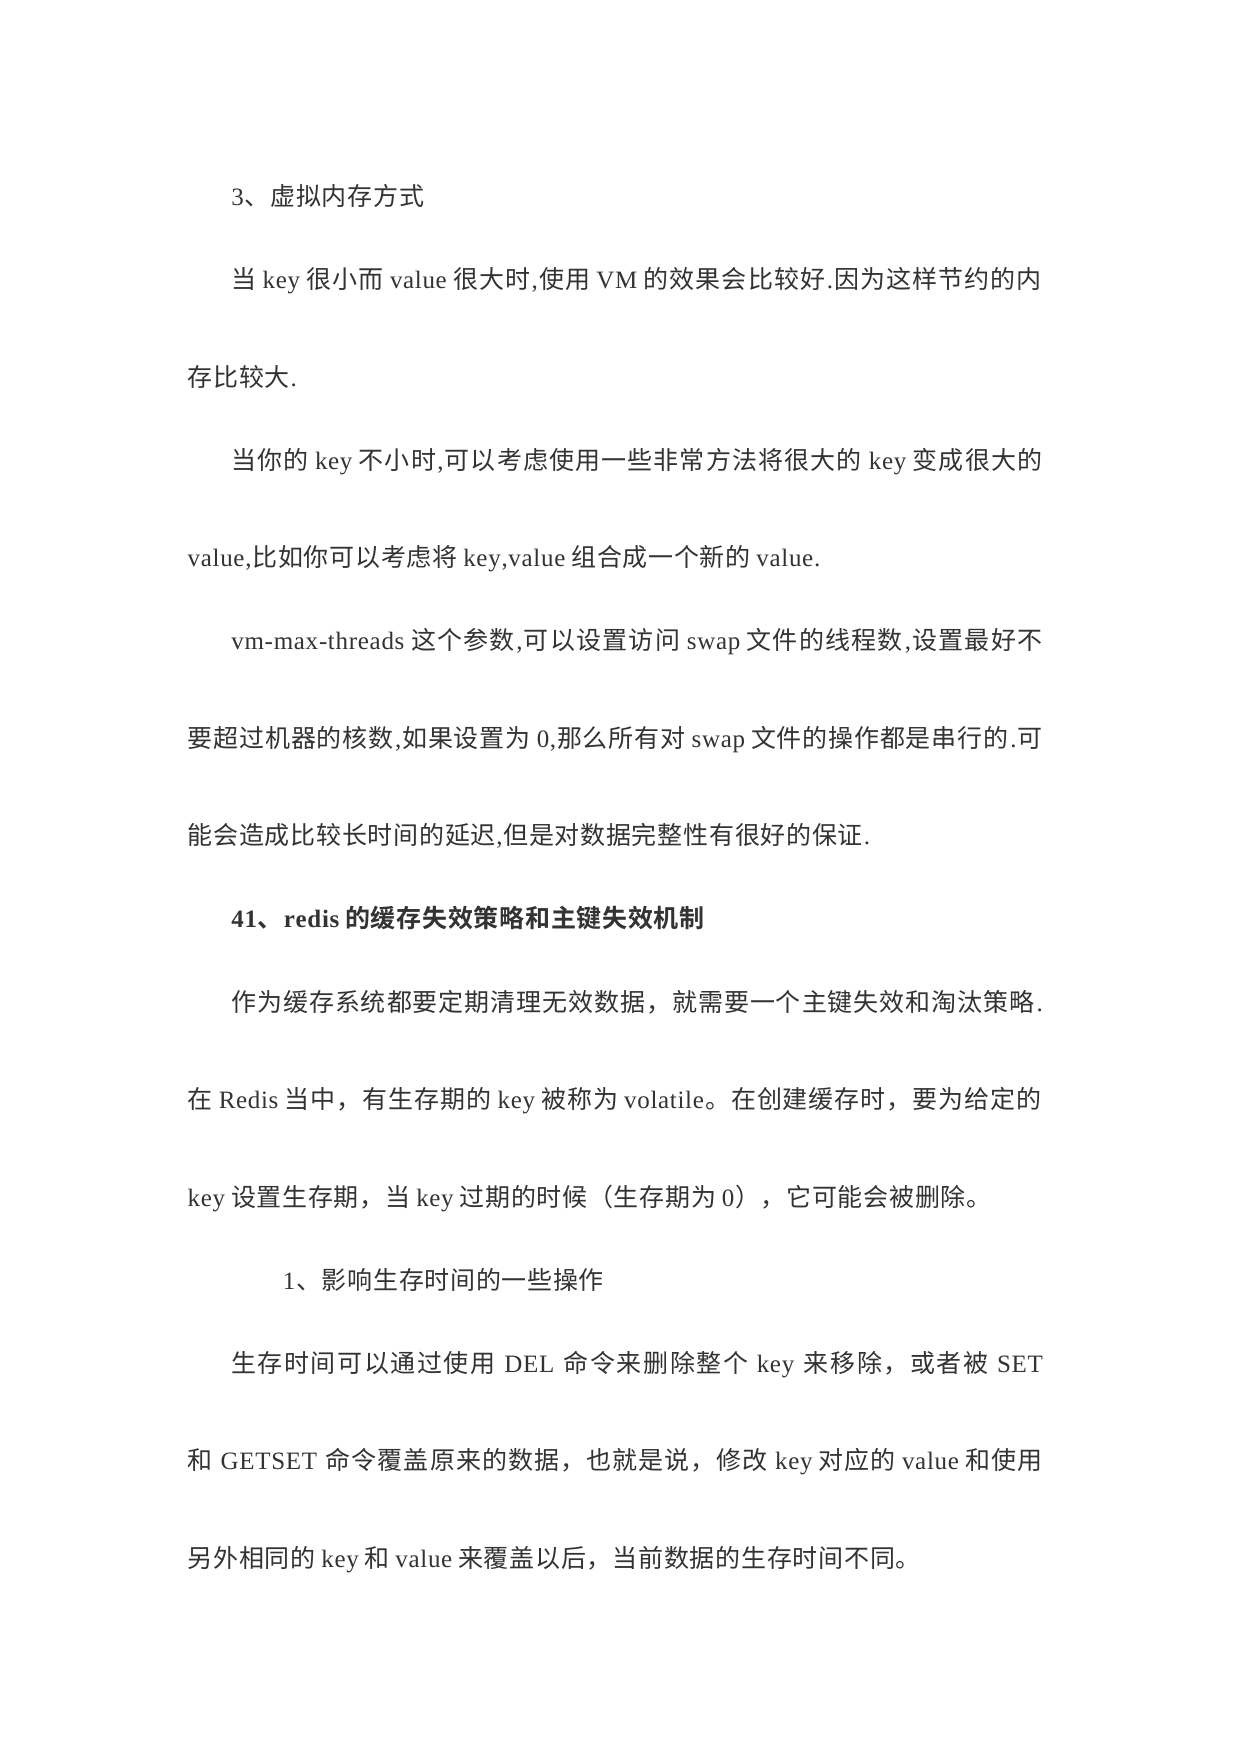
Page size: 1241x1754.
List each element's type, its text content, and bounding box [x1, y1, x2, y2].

list 作为缓存系统都要定期清理无效数据，就需要一个主键失效和淘汰策略.在Redis当中，有生存期的key被称为volatile。在创建缓存时，要为给定的key设置生存期，当key过期的时候（生存期为0），它可能会被删除。 [187, 968, 1043, 1228]
list 41、redis的缓存失效策略和主键失效机制 [187, 884, 1043, 949]
list vm-max-threads这个参数,可以设置访问swap文件的线程数,设置最好不要超过机器的核数,如果设置为0,那么所有对swap文件的操作都是串行的.可能会造成比较长时间的延迟,但是对数据完整性有很好的保证. [187, 606, 1043, 866]
list 3、虚拟内存方式 [187, 162, 1043, 227]
list 生存时间可以通过使用 DEL 命令来删除整个 key 来移除，或者被 SET 和 GETSET 命令覆盖原来的数据，也就是说，修改key对应的value和使用另外相同的key和value来覆盖以后，当前数据的生存时间不同。 [187, 1329, 1043, 1589]
list 当你的key不小时,可以考虑使用一些非常方法将很大的key变成很大的value,比如你可以考虑将key,value组合成一个新的value. [187, 426, 1043, 588]
list 当key很小而value很大时,使用VM的效果会比较好.因为这样节约的内存比较大. [187, 245, 1043, 408]
list 1、影响生存时间的一些操作 [187, 1246, 1043, 1311]
